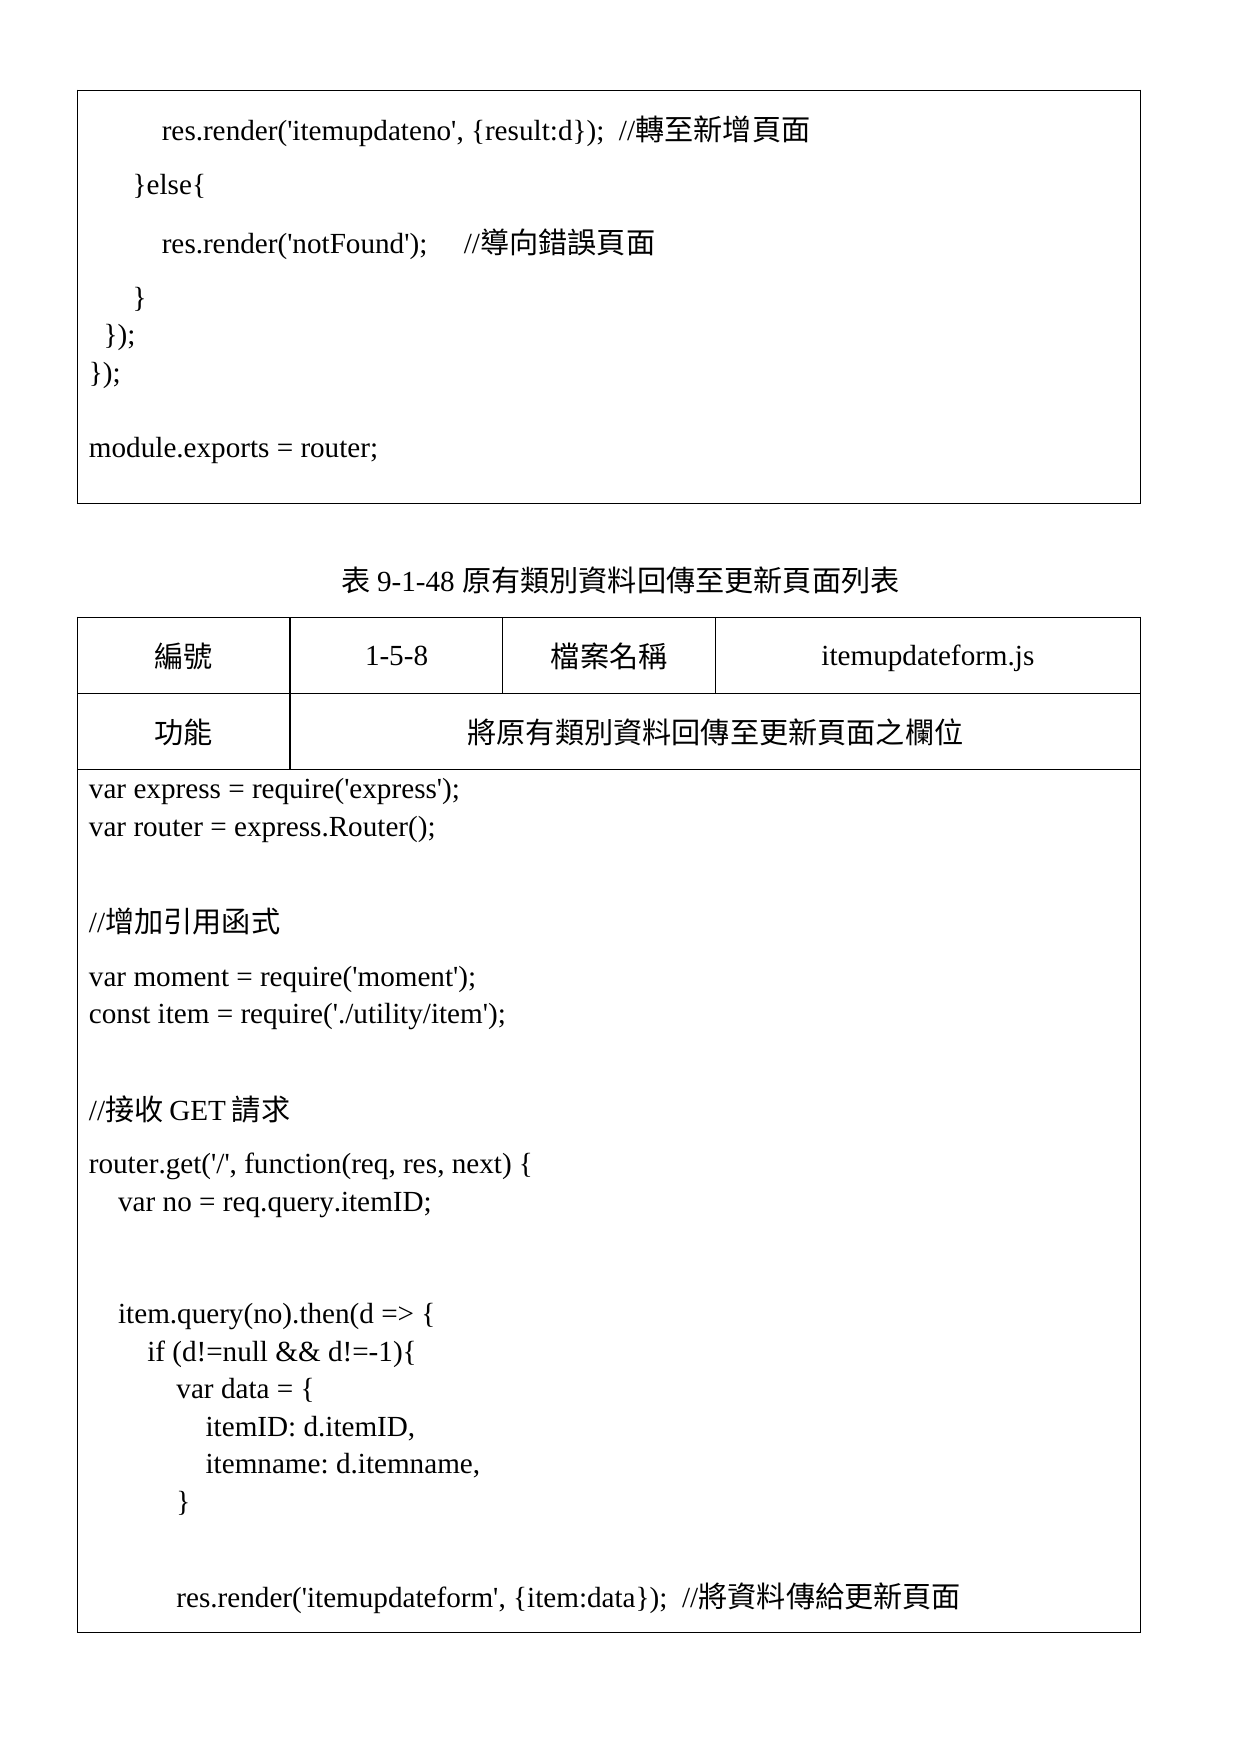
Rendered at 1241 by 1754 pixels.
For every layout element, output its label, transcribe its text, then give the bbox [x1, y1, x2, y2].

table_header 檔案名稱 [503, 618, 715, 693]
table_header itemupdateform.js [716, 618, 1140, 693]
text 表 9-1-48 原有類別資料回傳至更新頁面列表 [89, 542, 1152, 617]
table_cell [78, 91, 1140, 503]
table_cell 將原有類別資料回傳至更新頁面之欄位 [291, 694, 1140, 769]
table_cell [78, 770, 1140, 1632]
table_header 編號 [78, 618, 289, 693]
table_cell 功能 [78, 694, 289, 769]
table_header 1-5-8 [291, 618, 502, 693]
